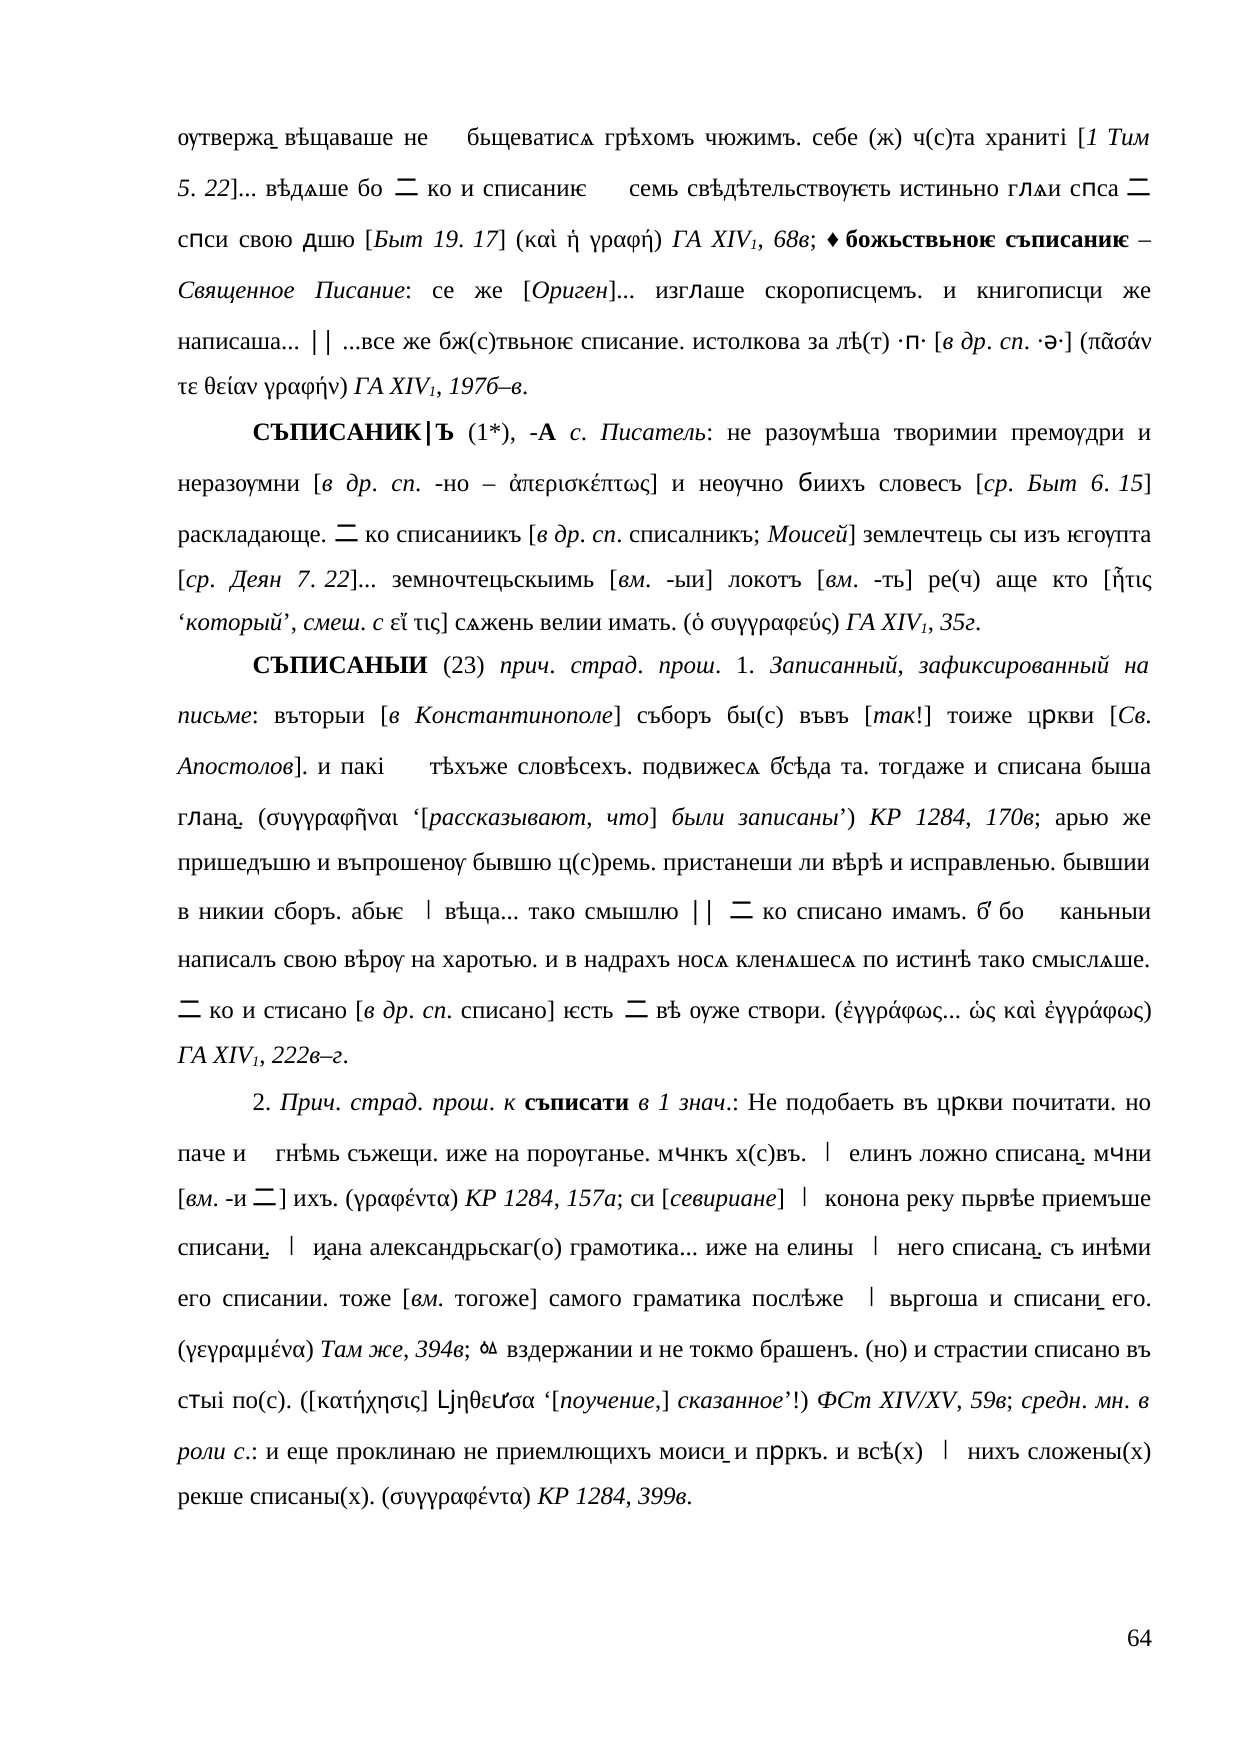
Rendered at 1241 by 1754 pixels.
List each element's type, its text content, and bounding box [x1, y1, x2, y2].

text Съписаныи (23) прич. страд. прош. 1. Записанный, зафиксированный на письме: въторыи [в Константинополе] съборъ бы(с) въвъ [так!] тоиже цркви [Св. Апостолов]. и пакi ㆏ тѣхъже словѣсехъ. подвижесѧ б̕сѣда та. тогдаже и списана быша глана̱. (συγγραφῆναι ‘[рассказывают, что] были записаны’) КР 1284, 170в; арью же пришедъшю и въпрошенѹ бывшю ц(с)ремь. пристанеши ли вѣрѣ и исправленью. бывшии в никии сборъ. абьѥ ㆐вѣща... тако смышлю || ㆓ко списано имамъ. б̕ бо ㆏каньныи написалъ свою вѣрѹ на харотью. и в надрахъ носѧ кленѧшесѧ по истинѣ тако смыслѧше. ㆓ко и стисано [в др. сп. списано] ѥсть ㆓вѣ ѹже створи. (ἐγγράφως... ὡς καὶ ἐγγράφως) ГА XIV1, 222в–г. [177, 651, 1152, 1069]
text СъписАНИк|ъ (1*), -а с. Писатель: не разѹмѣша творимии премѹдри и неразѹмни [в др. сп. -но ‒ ἀπερισκέπτως] и неѹчно биихъ словесъ [ср. Быт 6. 15] раскладающе. ㆓ко списаниикъ [в др. сп. списалникъ; Моисей] землечтець сы изъ ѥгѹпта [ср. Деян 7. 22]... земночтецьскыимь [вм. -ыи] локотъ [вм. -ть] ре(ч) аще кто [ἧτις ‘который’, смеш. с εἴ τις] сѧжень велии имать. (ὁ συγγραφεύς) ГА XIV1, 35г. [177, 414, 1152, 636]
text 2. Прич. страд. прош. к съписати в 1 знач.: не подобаеть въ цркви почитати. но паче и ㆏гнѣмь съжещи. иже на порѹганье. мчнкъ х(с)въ. ㆐ елинъ ложно списана̱. мчни [вм. -и㆓] ихъ. (γραφέντα) КР 1284, 157а; си [севириане] ㆐ конона реку пьрвѣе приемъше списани̱. ㆐ и̭ана александрьскаг(о) грамотика... иже на елины ㆐ него списана̱. съ инѣми его списании. тоже [вм. тогоже] самого граматика послѣже ㆐вьргоша и списани̱ его. (γεγραμμένα) Там же, 394в; ㆃ вздержании и не токмо брашенъ. (но) и страстии списано въ стыi по(с). ([κατήχησις] ǈηθεưσα ‘[поучение,] сказанное’!) ФСт XIV/XV, 59в; средн. мн. в роли с.: и еще проклинаю не приемлющихъ моиси̱ и прркъ. и всѣ(х) ㆐ нихъ сложены(х) рекше списаны(х). (συγγραφέντα) КР 1284, 399в. [177, 1084, 1152, 1510]
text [177, 118, 1152, 399]
